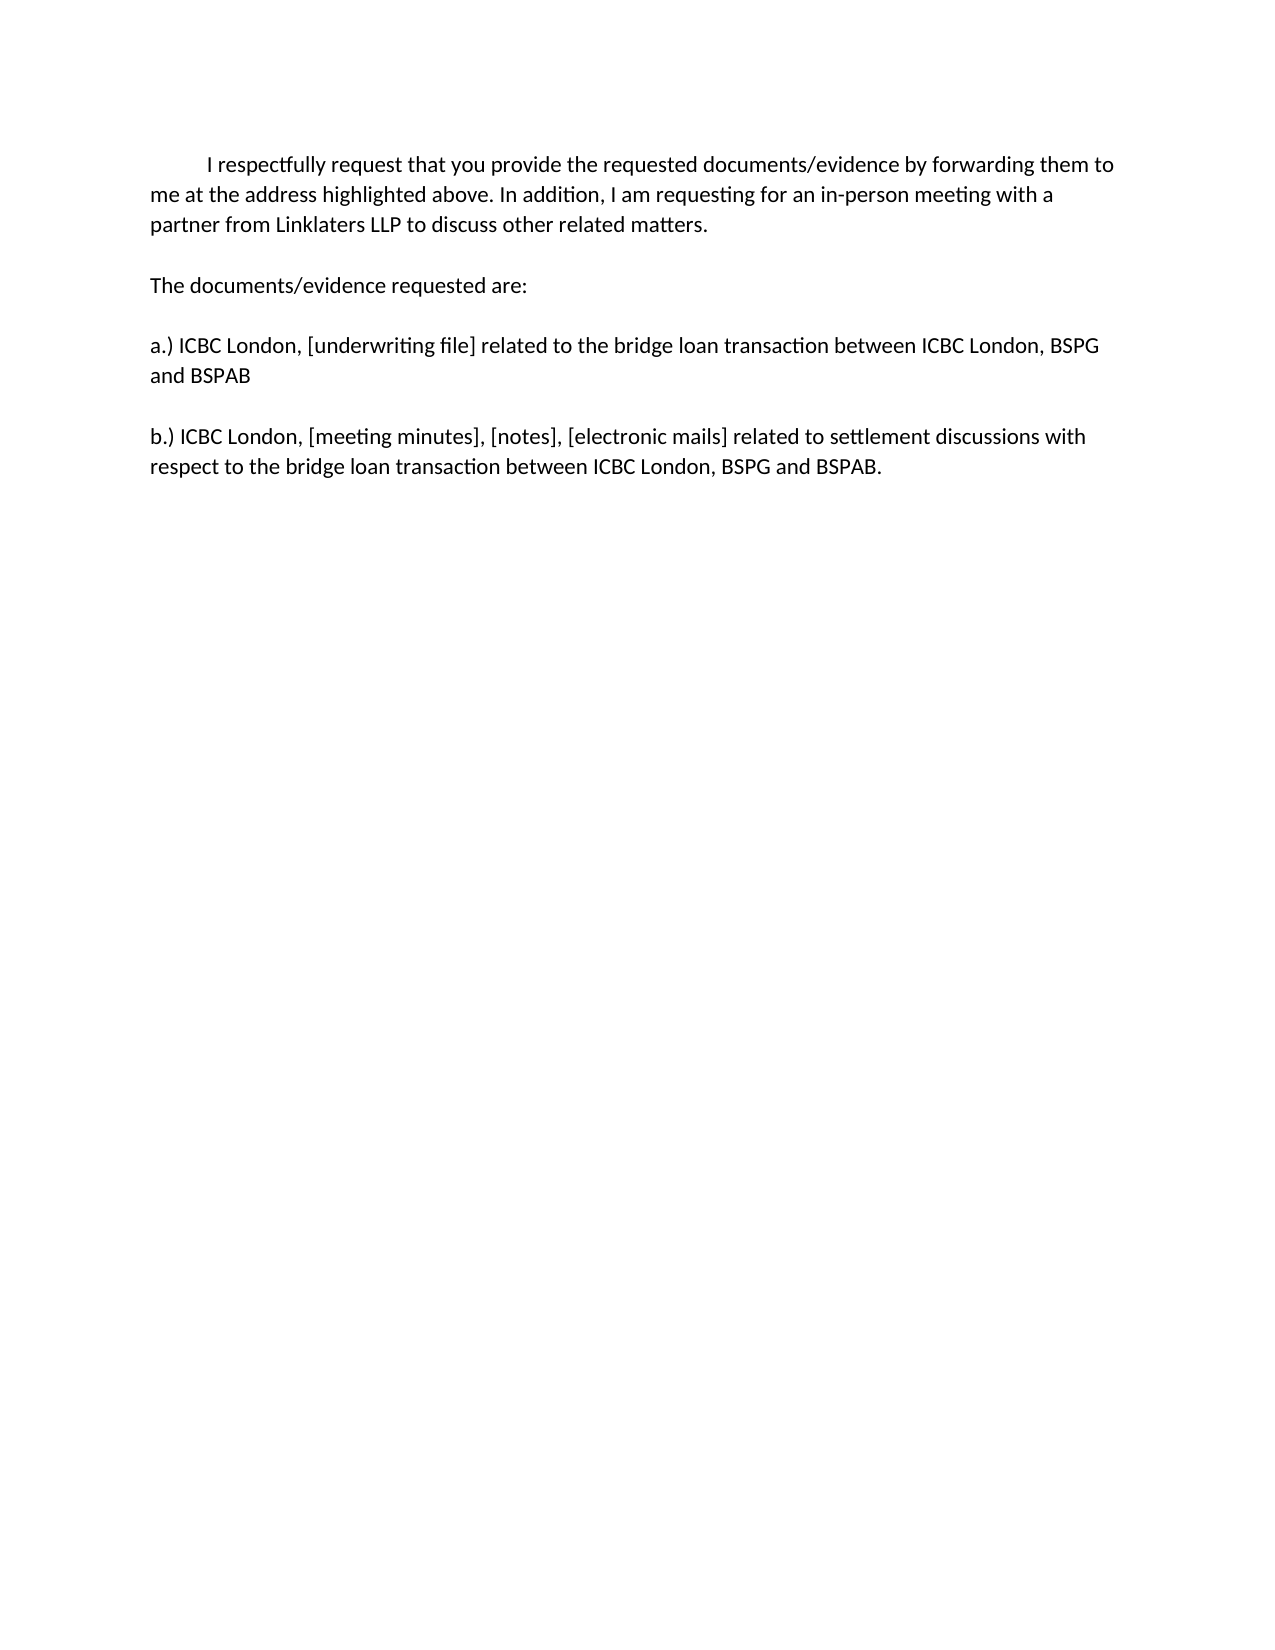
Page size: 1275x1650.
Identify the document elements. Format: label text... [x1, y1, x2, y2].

text I respectfully request that you provide the requested documents/evidence by forwarding them to me at the address highlighted above. In addition, I am requesting for an in-person meeting with a partner from Linklaters LLP to discuss other related matters. [150, 150, 1125, 238]
text b.) ICBC London, [meeting minutes], [notes], [electronic mails] related to settlement discussions with respect to the bridge loan transaction between ICBC London, BSPG and BSPAB. [150, 422, 1125, 480]
text The documents/evidence requested are: [150, 271, 1125, 299]
text a.) ICBC London, [underwriting file] related to the bridge loan transaction between ICBC London, BSPG and BSPAB [150, 331, 1125, 389]
